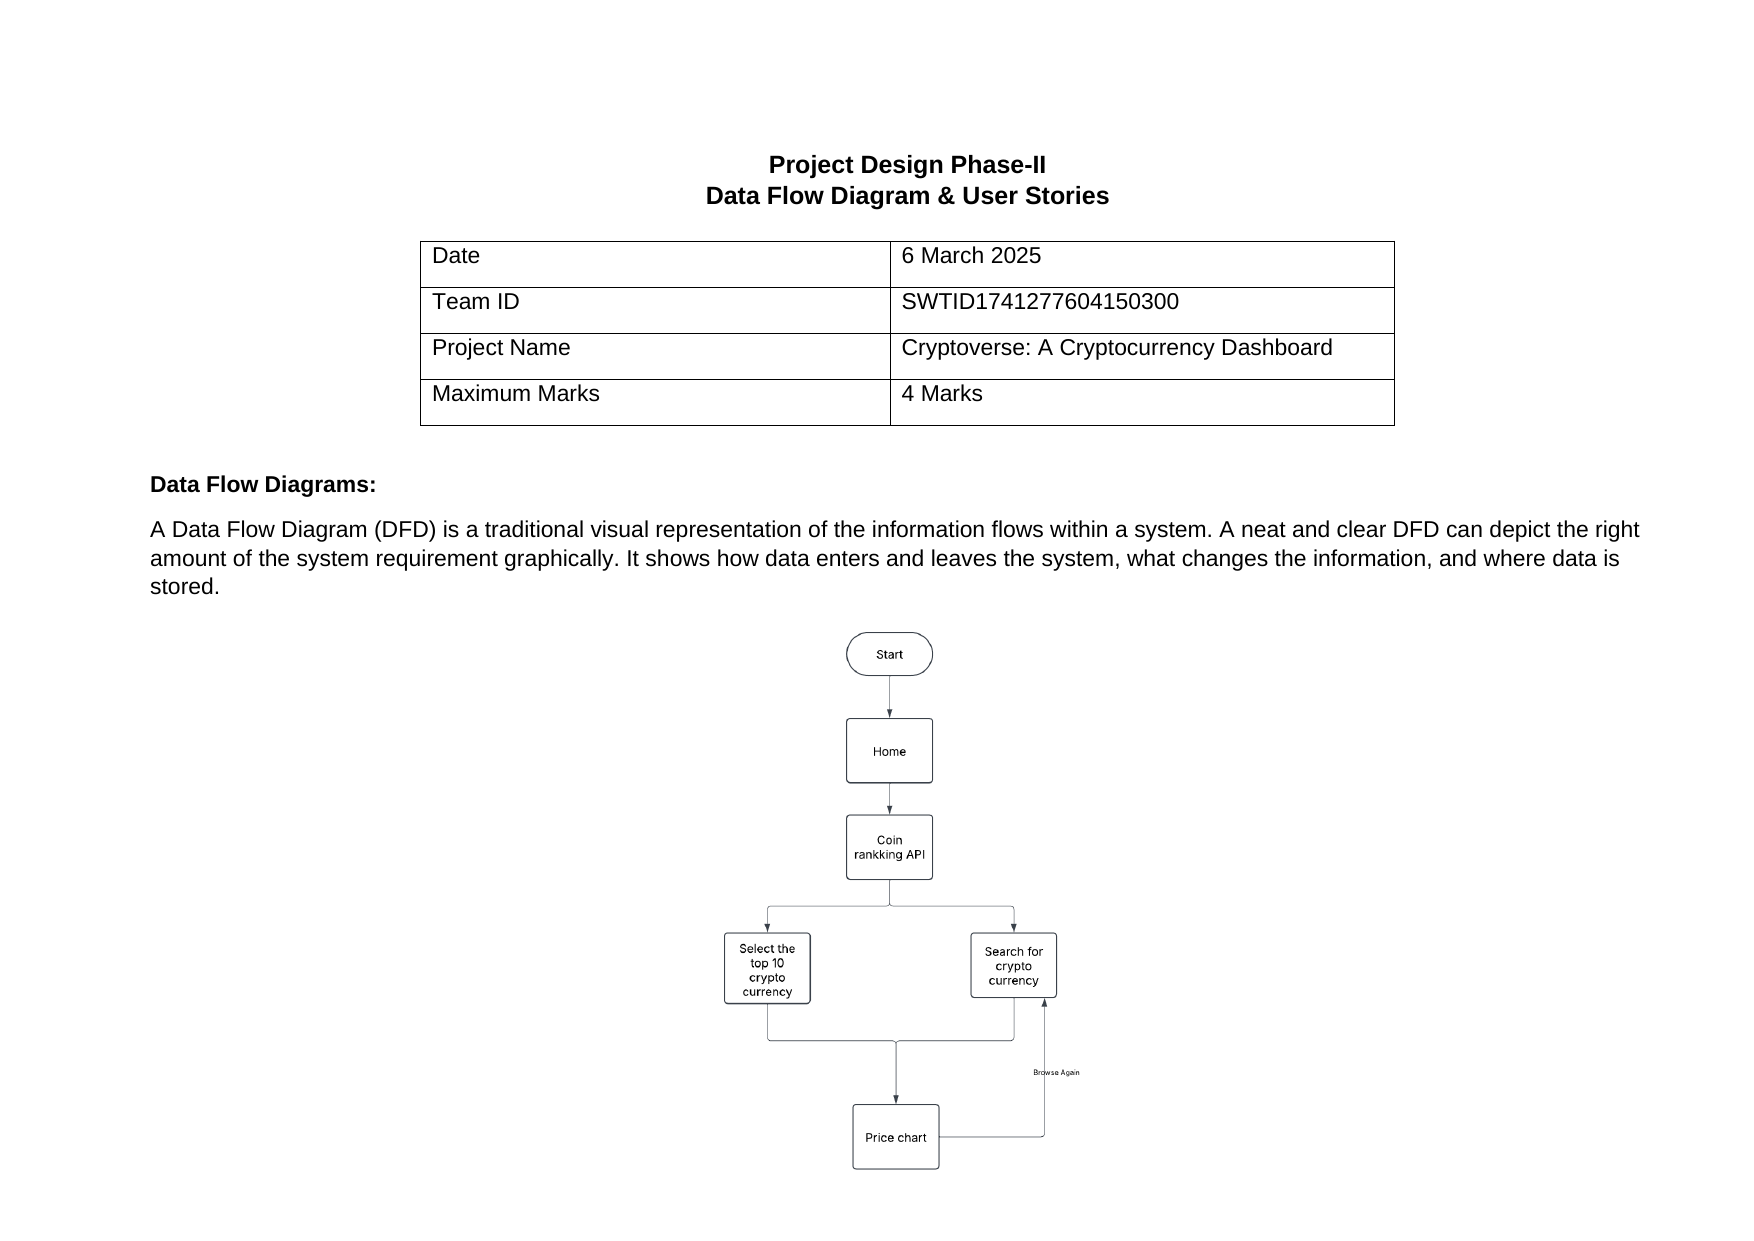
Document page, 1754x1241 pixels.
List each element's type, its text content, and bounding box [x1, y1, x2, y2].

table_header 6 March 2025 [891, 242, 1394, 287]
text Data Flow Diagram & User Stories [150, 181, 1665, 210]
picture [705, 606, 1118, 1196]
text A Data Flow Diagram (DFD) is a traditional visual representation of the information flows within a system. A neat and clear DFD can depict the right amount of the system requirement graphically. It shows how data enters and leaves the system, what changes the information, and where data is stored. [150, 516, 1665, 599]
table_cell Maximum Marks [421, 380, 890, 425]
table_header Date [421, 242, 890, 287]
table_cell 4 Marks [891, 380, 1394, 425]
table_cell SWTID1741277604150300 [891, 288, 1394, 333]
text Data Flow Diagrams: [150, 471, 1665, 498]
table_cell Cryptoverse: A Cryptocurrency Dashboard [891, 334, 1394, 379]
table_cell Project Name [421, 334, 890, 379]
table_cell Team ID [421, 288, 890, 333]
text Project Design Phase-II [150, 150, 1665, 179]
